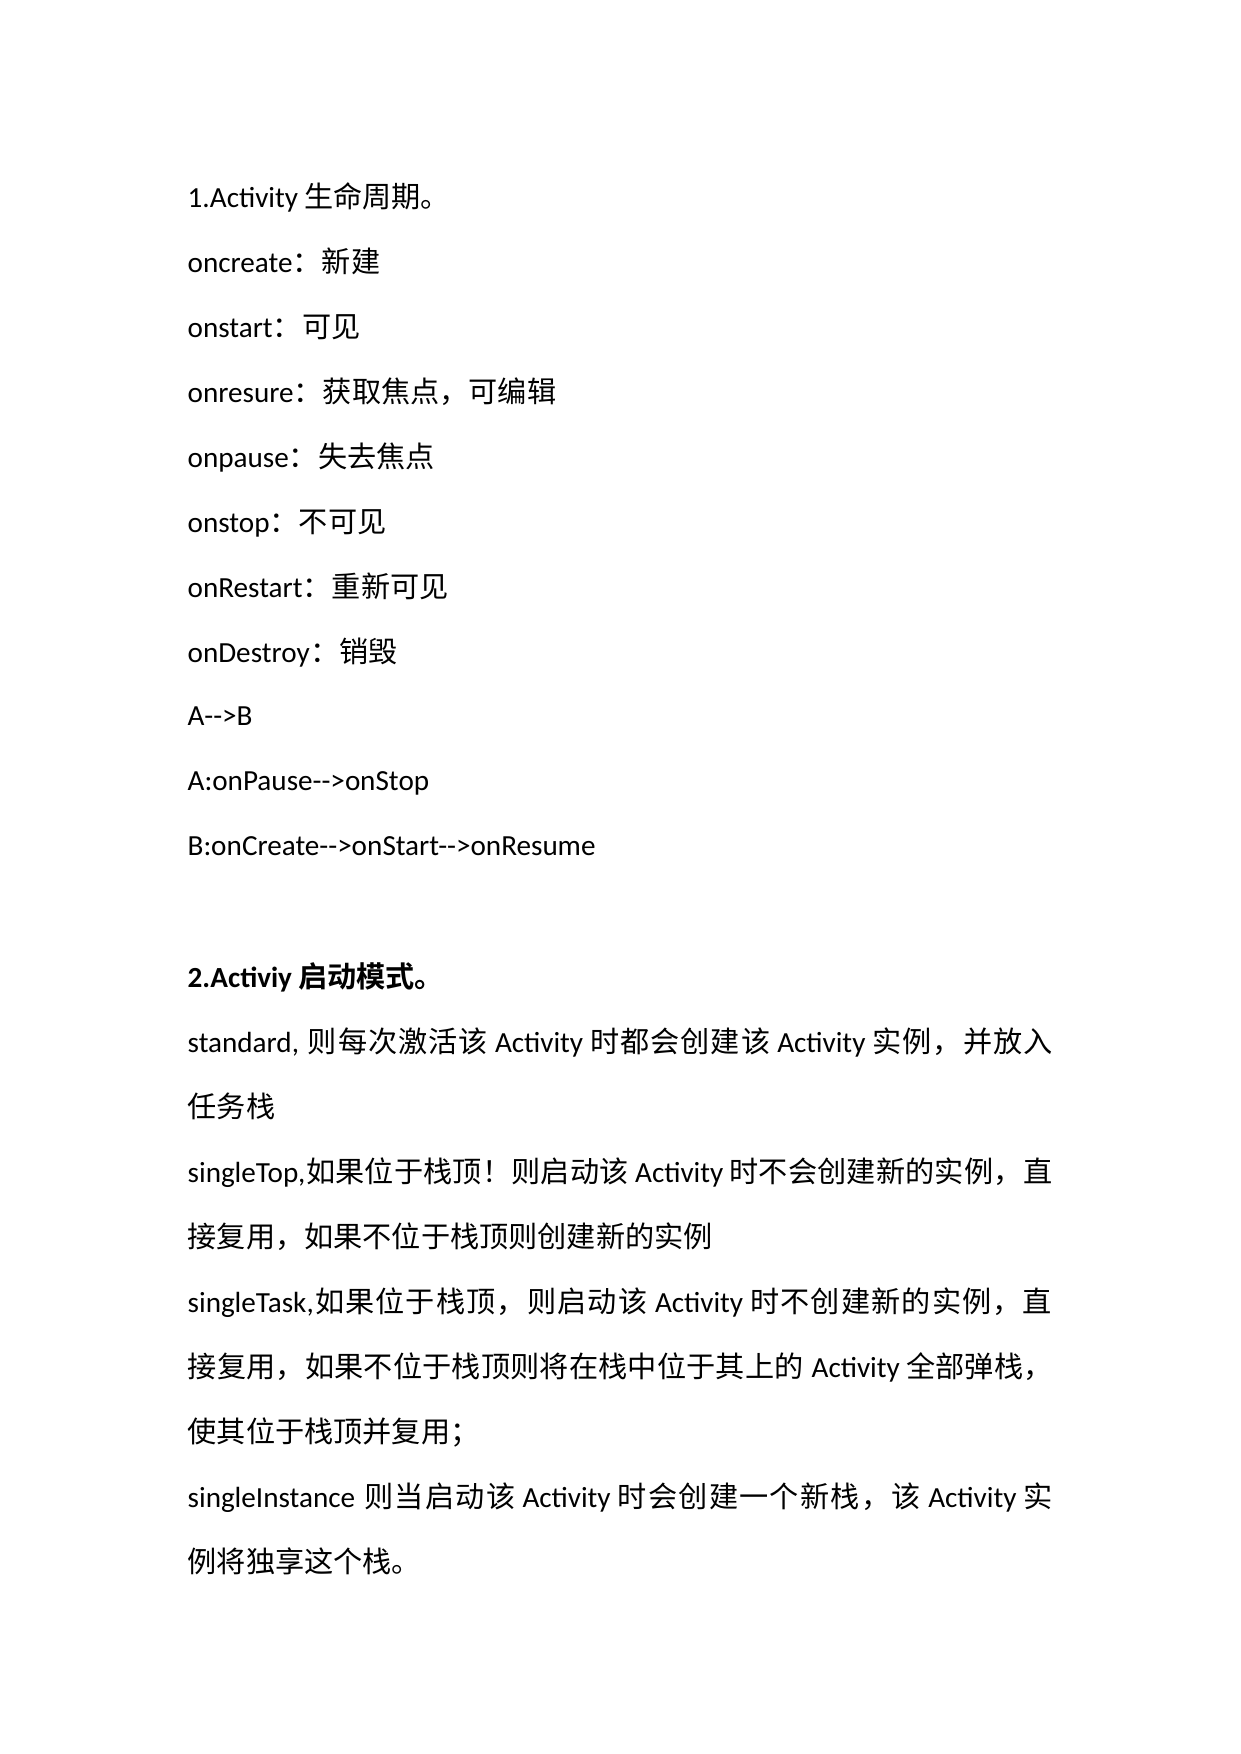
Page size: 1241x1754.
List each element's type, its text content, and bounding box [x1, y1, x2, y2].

text B:onCreate-->onStart-->onResume [187, 812, 1053, 877]
text A-->B [187, 682, 1053, 747]
text onpause：失去焦点 [187, 422, 1053, 487]
text onresure：获取焦点，可编辑 [187, 357, 1053, 422]
text A:onPause-->onStop [187, 747, 1053, 812]
text onstart：可见 [187, 292, 1053, 357]
text onRestart：重新可见 [187, 552, 1053, 617]
text 2.Activiy启动模式。 [187, 942, 1053, 1007]
text 1.Activity生命周期。 [187, 162, 1053, 227]
text onDestroy：销毁 [187, 617, 1053, 682]
text standard, 则每次激活该Activity时都会创建该Activity实例，并放入任务栈 [187, 1007, 1053, 1137]
text singleTask,如果位于栈顶，则启动该Activity时不创建新的实例，直接复用，如果不位于栈顶则将在栈中位于其上的Activity全部弹栈，使其位于栈顶并复用； [187, 1267, 1053, 1462]
text oncreate：新建 [187, 227, 1053, 292]
text onstop：不可见 [187, 487, 1053, 552]
text singleTop,如果位于栈顶！则启动该Activity时不会创建新的实例，直接复用，如果不位于栈顶则创建新的实例 [187, 1137, 1053, 1267]
text singleInstance 则当启动该Activity时会创建一个新栈，该Activity实例将独享这个栈。 [187, 1462, 1053, 1592]
